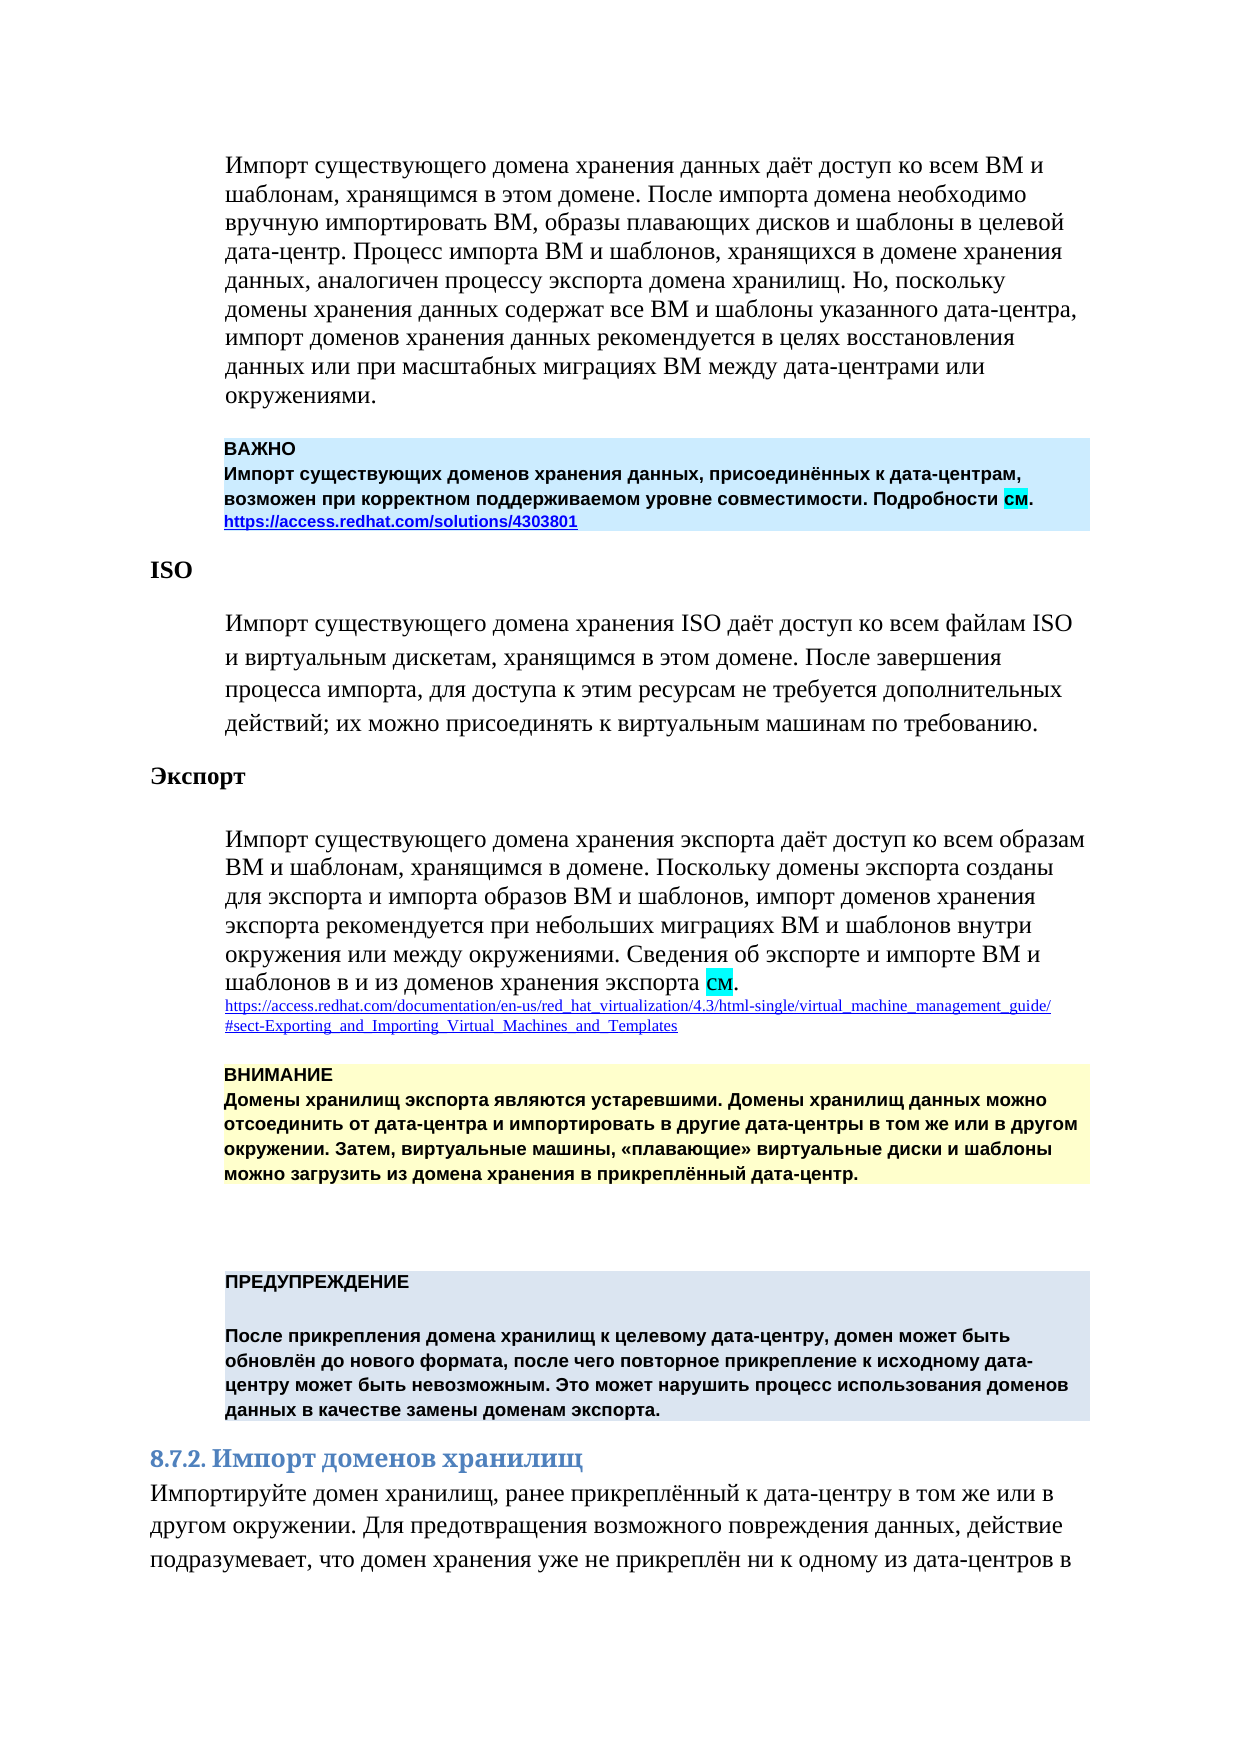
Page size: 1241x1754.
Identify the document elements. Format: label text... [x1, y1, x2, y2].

text Импорт существующих доменов хранения данных, присоединённых к дата-центрам, возможен при корректном поддерживаемом уровне совместимости. Подробности см. https://access.redhat.com/solutions/4303801 [224, 1397, 1090, 1465]
text For the Red Hat Gluster Storage versions that are supported with Red Hat Virtualization, see https://access.redhat.com/articles/2356261. [150, 444, 1090, 505]
text To use Red Hat Gluster Storage with Red Hat Virtualization, see Configuring Red Hat Virtualization with Red Hat Gluster Storage. [150, 357, 1090, 418]
text For information on setting up and configuring Red Hat Gluster Storage, see the Red Hat Gluster Storage Installation Guide. [150, 150, 1090, 212]
text Ниже приводится общий обзор процесса импорта каждого из типов доменов хранилищ: [150, 935, 1090, 997]
text ISO [150, 1489, 1090, 1517]
text For the Red Hat Gluster Storage versions that are supported with Red Hat Virtualization, see https://access.redhat.com/articles/2356261. [150, 237, 1090, 299]
subtitle 8.7.1. Общий обзор процесса импорта существующих доменов хранилищ [150, 683, 1090, 745]
text Кроме добавления новых доменов хранилищ, не содержащих данных, можно импортировать уже существующие и получать доступ к хранящимся в них данным. С помощью импорта домена хранилища можно восстанавливать данные после сбоев в базе данных виртуализированного ЦУ, а также переносить данные из одного дата-центра или окружения в другое. [150, 749, 1090, 910]
subtitle 8.6.2. Добавление хранилища Gluster [150, 324, 1090, 352]
text Импорт существующего домена хранения данных даёт доступ ко всем ВМ и шаблонам, хранящимся в этом домене. После импорта домена необходимо вручную импортировать ВМ, образы плавающих дисков и шаблоны в целевой дата-центр. Процесс импорта ВМ и шаблонов, хранящихся в домене хранения данных, аналогичен процессу экспорта домена хранилищ. Но, поскольку домены хранения данных содержат все ВМ и шаблоны указанного дата-центра, импорт доменов хранения данных рекомендуется в целях восстановления данных или при масштабных миграциях ВМ между дата-центрами или окружениями. [225, 1084, 1090, 1343]
text Данные [150, 1022, 1090, 1051]
text ВАЖНО [224, 1372, 1090, 1393]
subtitle 8.7. Импорт существующих доменов хранилищ [150, 539, 1090, 654]
